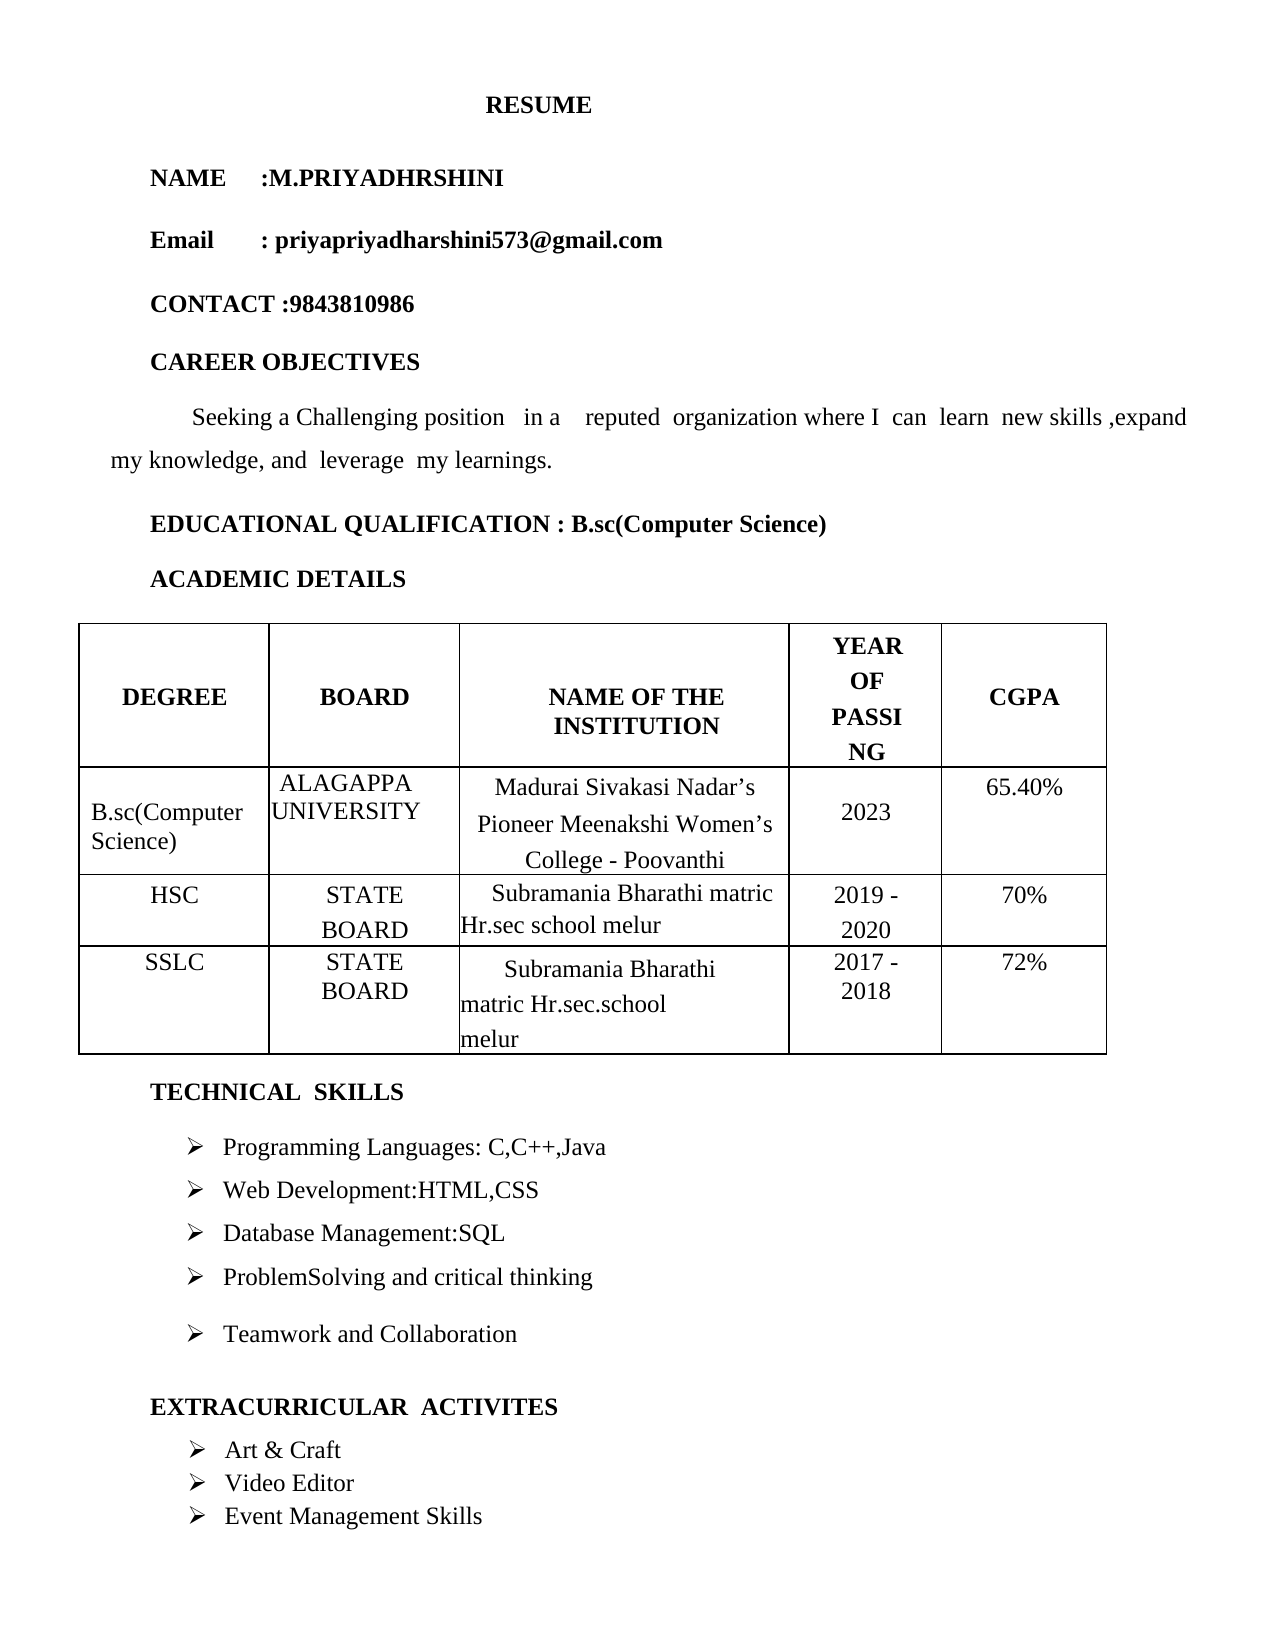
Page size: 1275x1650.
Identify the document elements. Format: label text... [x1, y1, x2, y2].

table_cell STATE BOARD [270, 947, 459, 1053]
list ProblemSolving and critical thinking [185, 1262, 1256, 1290]
table_header DEGREE [80, 624, 268, 766]
table_header YEAR OF PASSING [790, 624, 941, 766]
list Programming Languages: C,C++,Java [185, 1132, 1256, 1161]
subtitle NAME :M.PRIYADHRSHINI [150, 163, 1256, 192]
table_cell 2019 - 2020 [790, 875, 941, 945]
table_cell 72% [942, 947, 1106, 1053]
subtitle Art & Craft [187, 1435, 1256, 1463]
table_cell ALAGAPPA UNIVERSITY [270, 768, 459, 873]
table_cell 2023 [790, 768, 941, 873]
subtitle CAREER OBJECTIVES [150, 347, 1256, 375]
text Seeking a Challenging position in a reputed organization where I can learn new skills ,expand my knowledge, and leverage my learnings. [110, 402, 1256, 474]
table_cell Subramania Bharathi matric Hr.sec.school melur [460, 947, 788, 1053]
text CONTACT :9843810986 [75, 289, 524, 318]
subtitle EDUCATIONAL QUALIFICATION : B.sc(Computer Science) [150, 509, 1256, 538]
table_cell B.sc(Computer Science) [80, 768, 268, 873]
title RESUME [410, 44, 792, 131]
table_cell HSC [80, 875, 268, 945]
table_cell 2017 - 2018 [790, 947, 941, 1053]
table_header CGPA [942, 624, 1106, 766]
list Teamwork and Collaboration [185, 1319, 1256, 1348]
table_header NAME OF THE INSTITUTION [460, 624, 788, 766]
list Database Management:SQL [185, 1218, 524, 1247]
subtitle Video Editor [187, 1468, 1256, 1497]
subtitle Email : priyapriyadharshini573@gmail.com [150, 225, 1256, 253]
table_cell STATE BOARD [270, 875, 459, 945]
table_header BOARD [270, 624, 459, 766]
table_cell 65.40% [942, 768, 1106, 873]
subtitle EXTRACURRICULAR ACTIVITES [150, 1392, 1256, 1420]
text ACADEMIC DETAILS [150, 564, 1256, 593]
table_cell Madurai Sivakasi Nadar’s Pioneer Meenakshi Women’s College - Poovanthi [460, 768, 788, 873]
list Web Development:HTML,CSS [185, 1175, 611, 1204]
table_cell Subramania Bharathi matric Hr.sec school melur [460, 875, 788, 945]
subtitle Event Management Skills [187, 1501, 1256, 1529]
text TECHNICAL SKILLS [150, 1077, 1256, 1105]
table_cell 70% [942, 875, 1106, 945]
table_cell SSLC [80, 947, 268, 1053]
